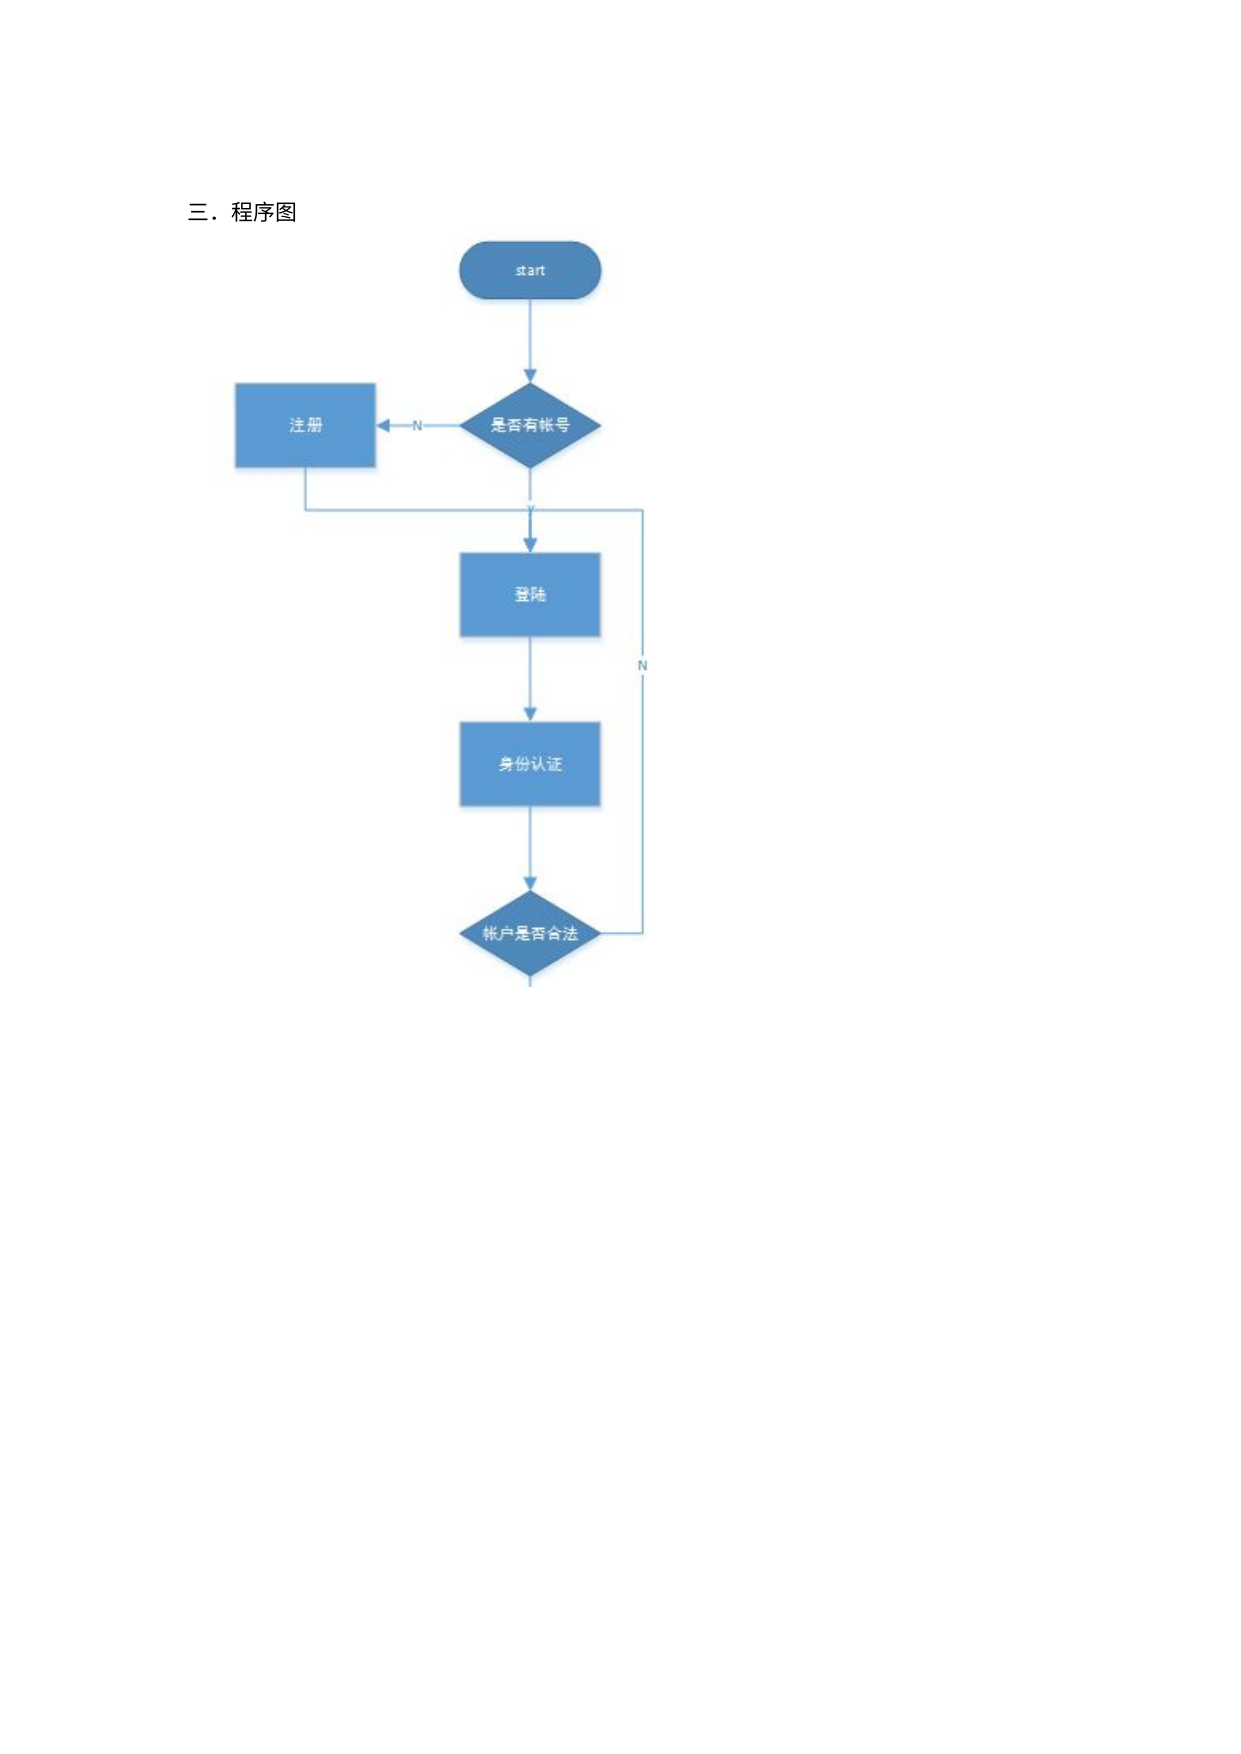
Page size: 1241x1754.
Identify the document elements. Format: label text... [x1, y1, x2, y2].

picture [187, 227, 890, 987]
list 程序图 [187, 194, 1053, 227]
